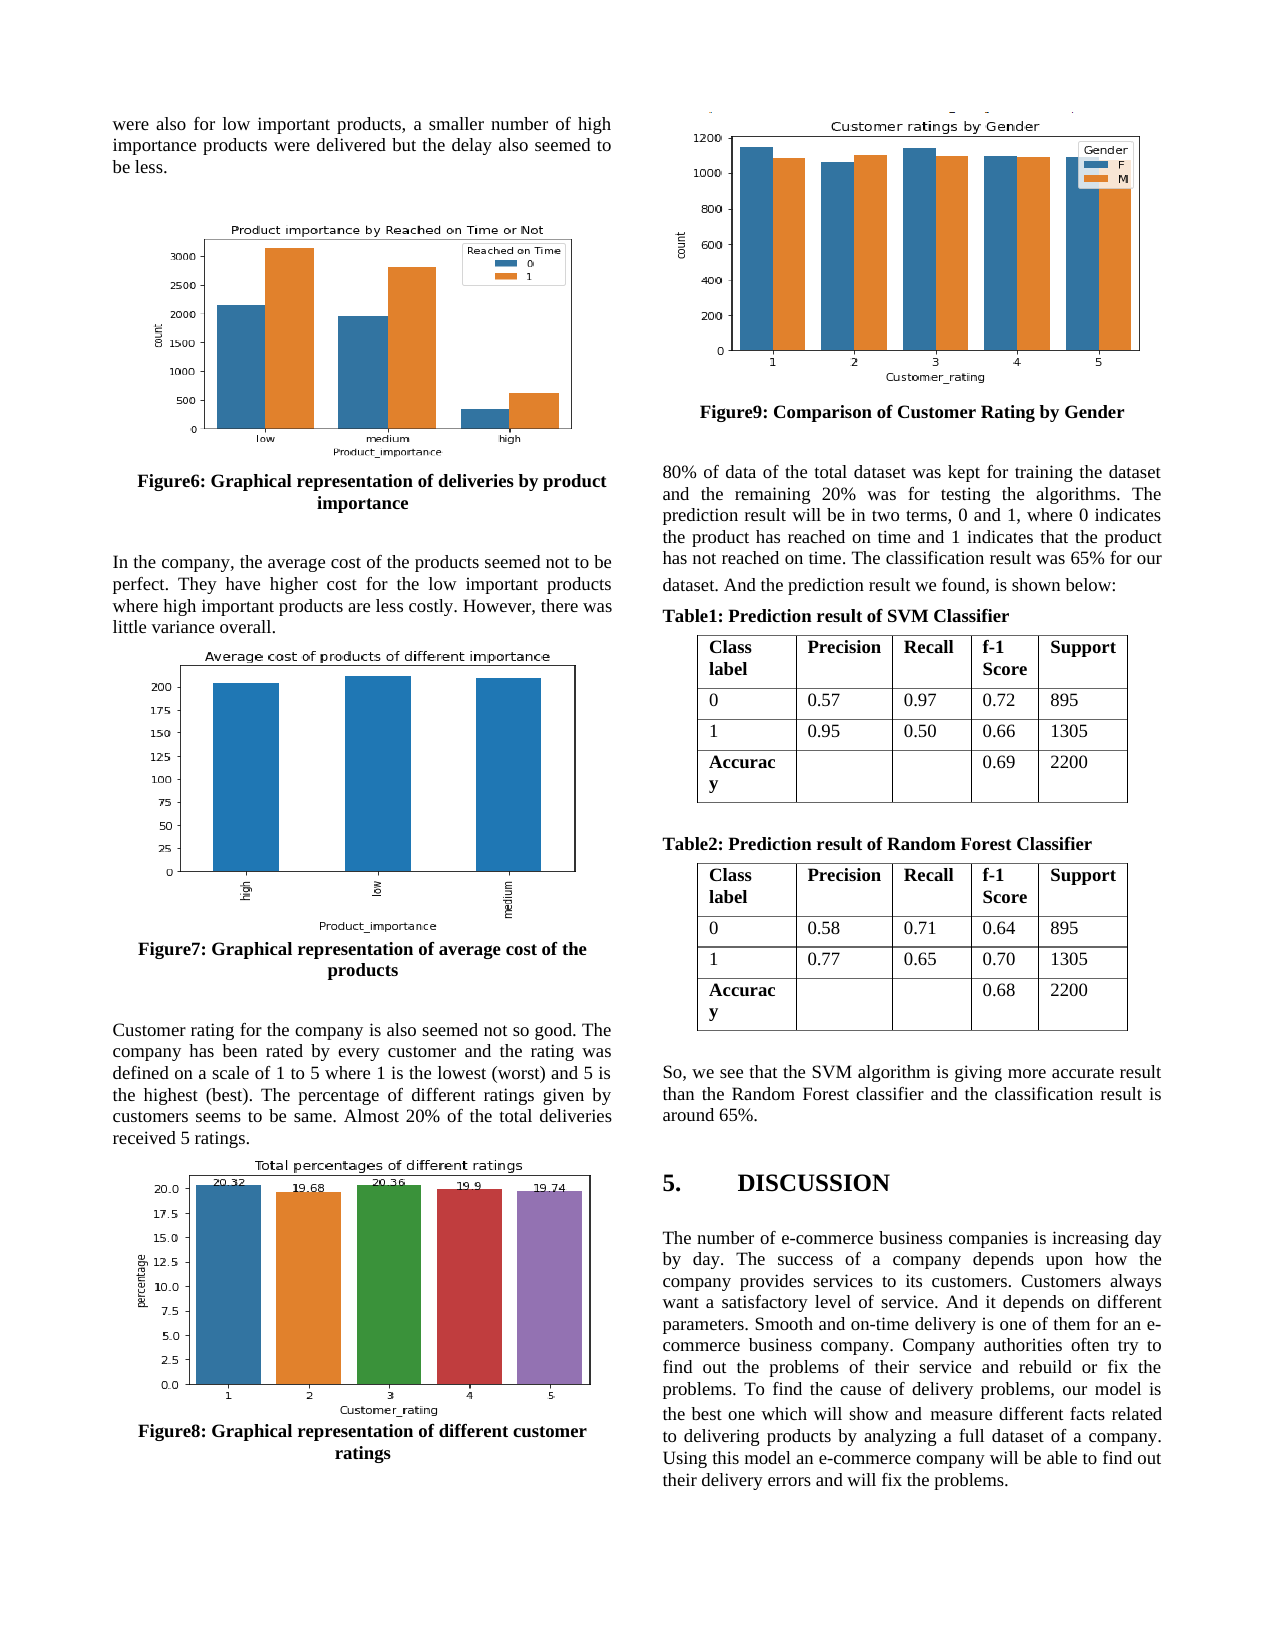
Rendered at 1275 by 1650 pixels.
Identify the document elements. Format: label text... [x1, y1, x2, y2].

table_cell 0.71 [893, 917, 971, 946]
table_cell 0.95 [797, 720, 892, 750]
table_header f-1 Score [972, 864, 1038, 916]
table_cell 0 [698, 689, 796, 719]
table_cell 1305 [1039, 720, 1127, 750]
table_cell 0.65 [893, 948, 971, 977]
text Customer rating for the company is also seemed not so good. The company has been rated by every customer and the rating was defined on a scale of 1 to 5 where 1 is the lowest (worst) and 5 is the highest (best). The percentage of different ratings given by customers seems to be same. Almost 20% of the total deliveries received 5 ratings. [112, 1019, 613, 1148]
table_header Recall [893, 864, 971, 916]
table_header f-1 Score [972, 636, 1038, 688]
table_cell 0.57 [797, 689, 892, 719]
table_cell 1305 [1039, 948, 1127, 977]
table_cell 0.58 [797, 917, 892, 946]
table_cell 0.50 [893, 720, 971, 750]
table_cell 1 [698, 948, 796, 977]
table_header Precision [797, 864, 892, 916]
table_cell 895 [1039, 689, 1127, 719]
table_cell 1 [698, 720, 796, 750]
picture [129, 1156, 596, 1421]
text Figure6: Graphical representation of deliveries by product importance [112, 470, 613, 513]
table_cell 0.69 [972, 751, 1038, 802]
table_cell [797, 979, 892, 1030]
text The number of e-commerce business companies is increasing day by day. The success of a company depends upon how the company provides services to its customers. Customers always want a satisfactory level of service. And it depends on different parameters. Smooth and on-time delivery is one of them for an e-commerce business company. Company authorities often try to find out the problems of their service and rebuild or fix the problems. To find the cause of delivery problems, our model is the best one which will show and measure different facts related to delivering products by analyzing a full dataset of a company. Using this model an e-commerce company will be able to find out their delivery errors and will fix the problems. [662, 1227, 1162, 1490]
table_cell 895 [1039, 917, 1127, 946]
table_cell [893, 751, 971, 802]
text Table2: Prediction result of Random Forest Classifier [662, 833, 1162, 855]
table_cell Accuracy [698, 751, 796, 802]
table_cell 0 [698, 917, 796, 946]
table_cell 0.68 [972, 979, 1038, 1030]
table_cell 0.70 [972, 948, 1038, 977]
table_cell [797, 751, 892, 802]
table_cell 0.66 [972, 720, 1038, 750]
table_cell Accuracy [698, 979, 796, 1030]
table_cell 0.72 [972, 689, 1038, 719]
table_cell 0.64 [972, 917, 1038, 946]
table_header Class label [698, 864, 796, 916]
subtitle DISCUSSION [662, 1168, 1162, 1197]
table_cell 2200 [1039, 979, 1127, 1030]
table_cell 2200 [1039, 751, 1127, 802]
table_cell [893, 979, 971, 1030]
text In the company, the average cost of the products seemed not to be perfect. They have higher cost for the low important products where high important products are less costly. However, there was little variance overall. [112, 551, 613, 638]
picture [143, 646, 582, 938]
table_header Precision [797, 636, 892, 688]
text 80% of data of the total dataset was kept for training the dataset and the remaining 20% was for testing the algorithms. The prediction result will be in two terms, 0 and 1, where 0 indicates the product has reached on time and 1 indicates that the product has not reached on time. The classification result was 65% for our dataset. And the prediction result we found, is shown below: [662, 461, 1162, 597]
text Figure9: Comparison of Customer Rating by Gender [662, 401, 1162, 423]
table_cell 0.97 [893, 689, 971, 719]
table_cell 0.77 [797, 948, 892, 977]
text Table1: Prediction result of SVM Classifier [662, 605, 1162, 627]
table_header Class label [698, 636, 796, 688]
table_header Support [1039, 636, 1127, 688]
table_header Support [1039, 864, 1127, 916]
picture [671, 112, 1144, 393]
table_header Recall [893, 636, 971, 688]
picture [146, 219, 579, 462]
text So, we see that the SVM algorithm is giving more accurate result than the Random Forest classifier and the classification result is around 65%. [662, 1061, 1162, 1126]
